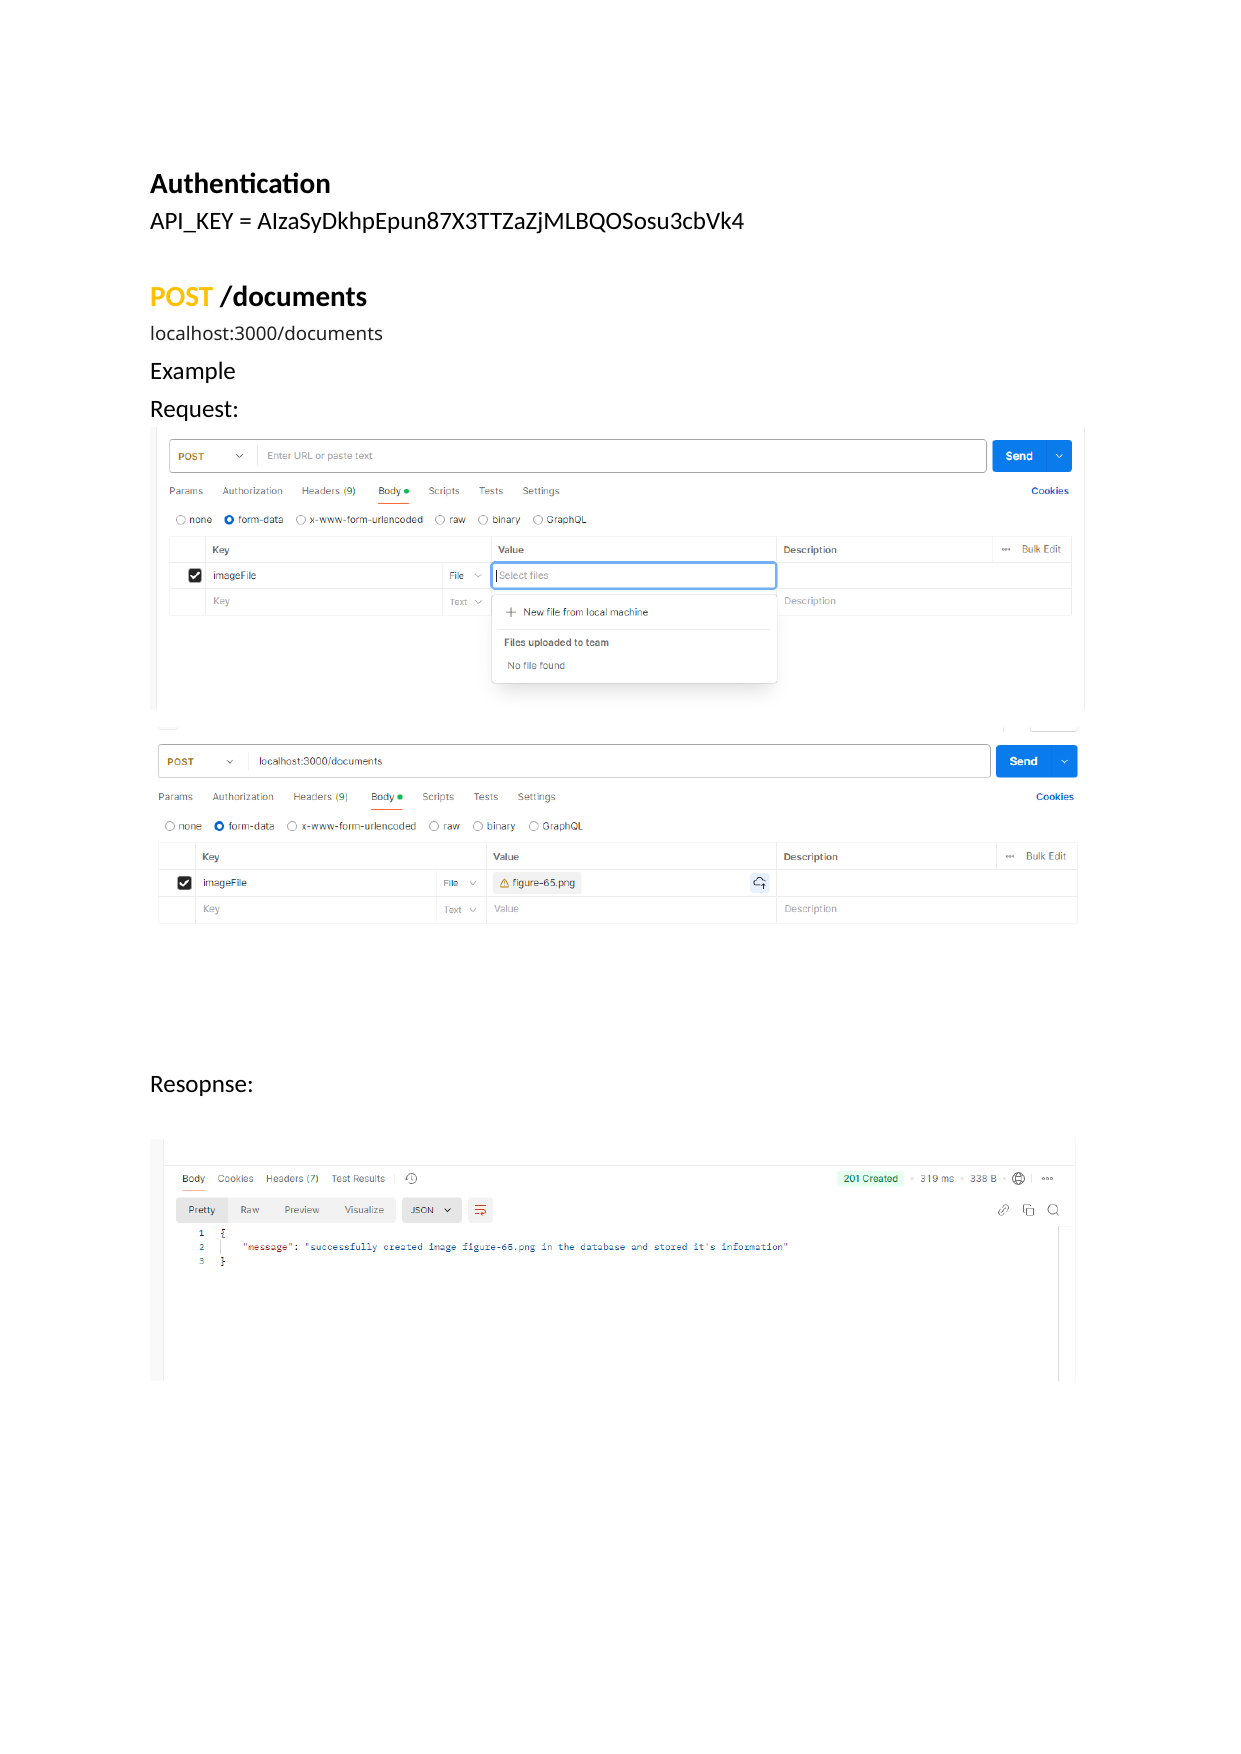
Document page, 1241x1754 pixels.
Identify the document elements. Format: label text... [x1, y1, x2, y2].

text localhost:3000/documents [150, 314, 1090, 352]
picture [150, 727, 1089, 1010]
text Example [150, 352, 1090, 389]
text API_KEY = AIzaSyDkhpEpun87X3TTZaZjMLBQOSosu3cbVk4 [150, 202, 1090, 239]
text Authentication [150, 164, 1090, 202]
picture [150, 1139, 1097, 1381]
picture [150, 427, 1089, 710]
text Resopnse: [150, 1064, 1090, 1102]
text POST /documents [150, 277, 1090, 314]
text Request: [150, 389, 1090, 427]
